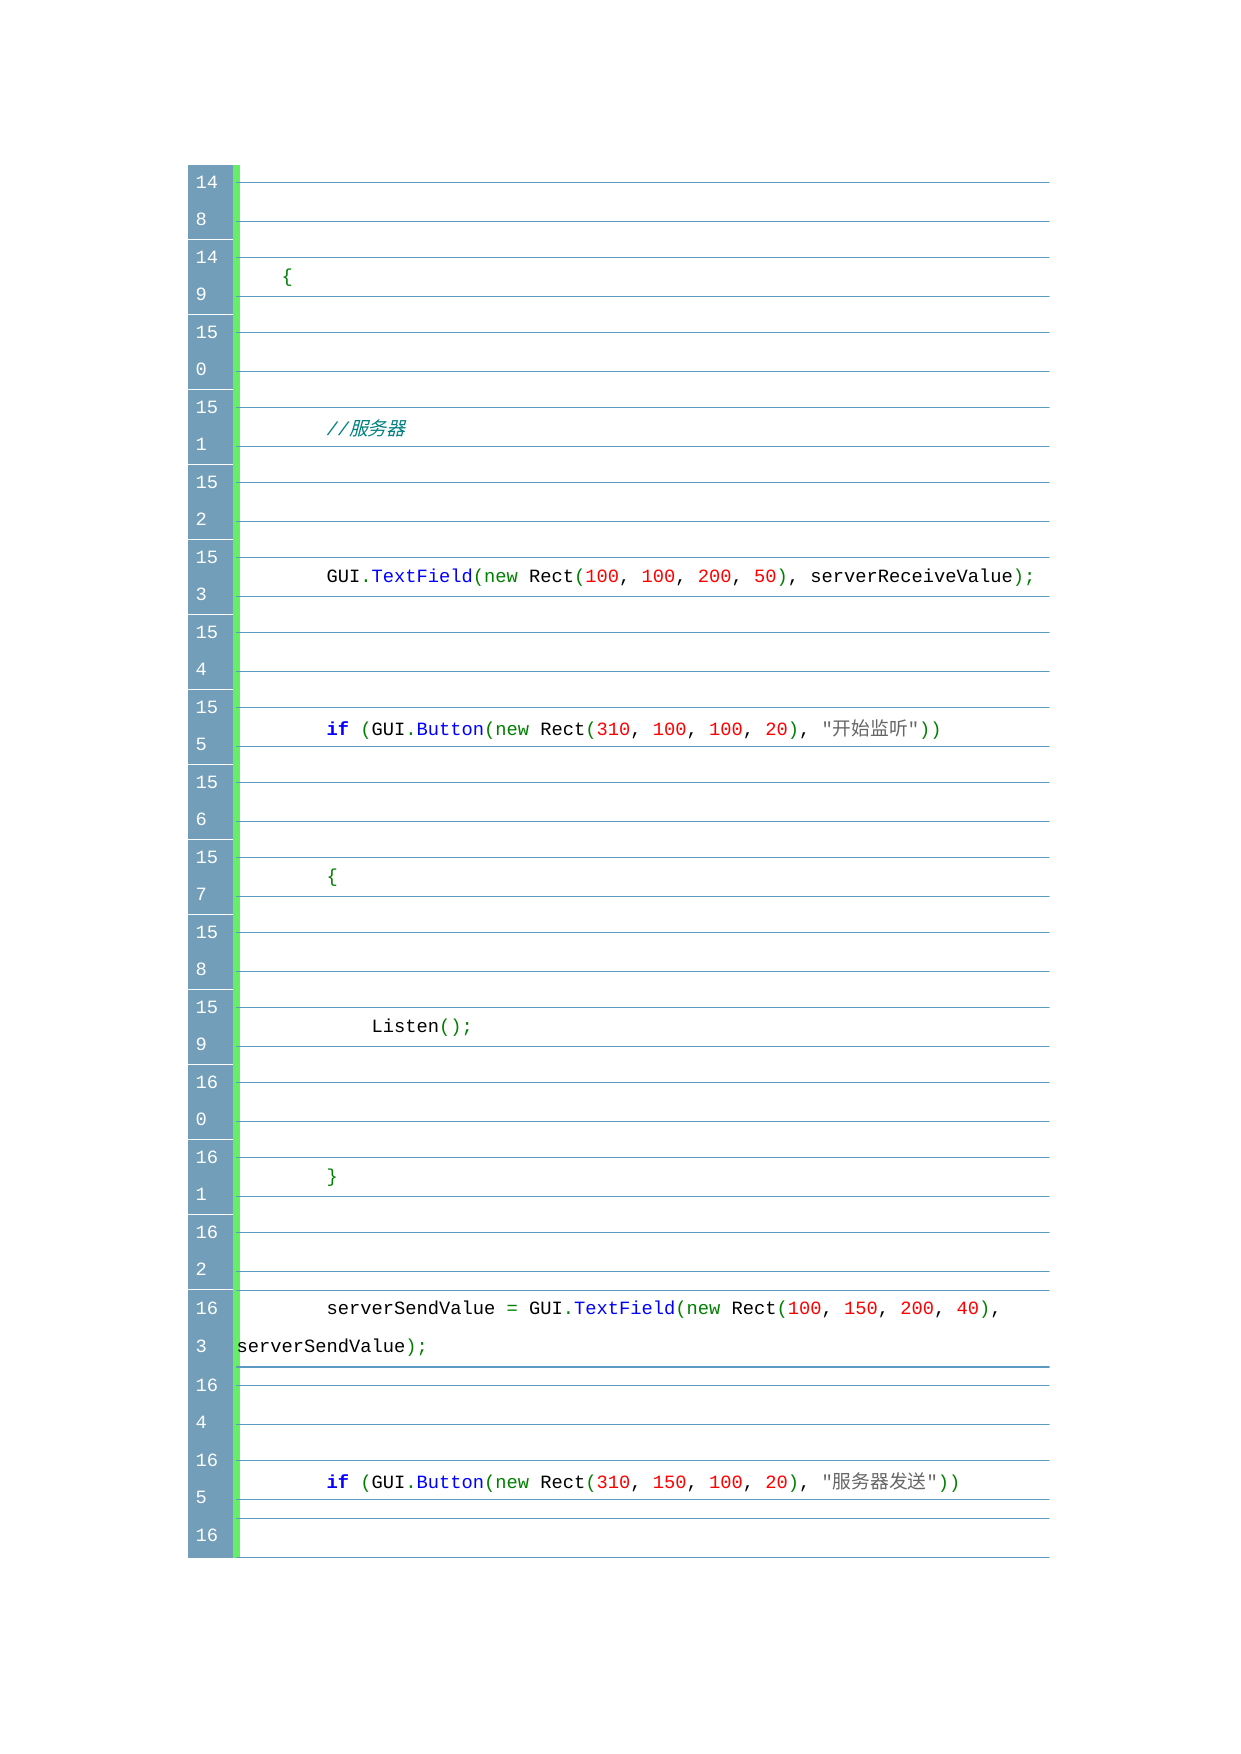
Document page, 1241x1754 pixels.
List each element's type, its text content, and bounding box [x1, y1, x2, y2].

table_cell 149 [188, 240, 233, 314]
table_cell [240, 1518, 1053, 1558]
table_cell [240, 915, 1053, 989]
table_cell serverSendValue = GUI.TextField(new Rect(100, 150, 200, 40), serverSendValue); [240, 1290, 1053, 1368]
table_cell [240, 1368, 1053, 1443]
table_cell 163 [188, 1290, 233, 1368]
table_cell [240, 615, 1053, 689]
table_cell 161 [188, 1140, 233, 1214]
table_cell { [240, 840, 1053, 914]
table_cell 155 [188, 690, 233, 764]
table_cell [240, 315, 1053, 389]
table_cell { [240, 240, 1053, 314]
table_cell 159 [188, 990, 233, 1064]
table_cell [240, 1215, 1053, 1289]
table_cell //服务器 [240, 390, 1053, 464]
table_cell [240, 465, 1053, 539]
table_cell GUI.TextField(new Rect(100, 100, 200, 50), serverReceiveValue); [240, 540, 1053, 614]
table_cell [240, 1065, 1053, 1139]
table_cell 164 [188, 1368, 233, 1443]
table_cell 165 [188, 1443, 233, 1518]
table_cell 150 [188, 315, 233, 389]
table_cell [240, 765, 1053, 839]
table_cell 151 [188, 390, 233, 464]
table_cell 166 [188, 1518, 233, 1558]
table_cell 162 [188, 1215, 233, 1289]
table_cell if (GUI.Button(new Rect(310, 100, 100, 20), "开始监听")) [240, 690, 1053, 764]
table_cell 153 [188, 540, 233, 614]
table_cell } [240, 1140, 1053, 1214]
table_cell Listen(); [240, 990, 1053, 1064]
table_cell [240, 165, 1053, 239]
table_cell 160 [188, 1065, 233, 1139]
table_cell 158 [188, 915, 233, 989]
table_cell 156 [188, 765, 233, 839]
table_cell 154 [188, 615, 233, 689]
table_cell 148 [188, 165, 233, 239]
table_cell 152 [188, 465, 233, 539]
table_cell if (GUI.Button(new Rect(310, 150, 100, 20), "服务器发送")) [240, 1443, 1053, 1518]
table_cell 157 [188, 840, 233, 914]
